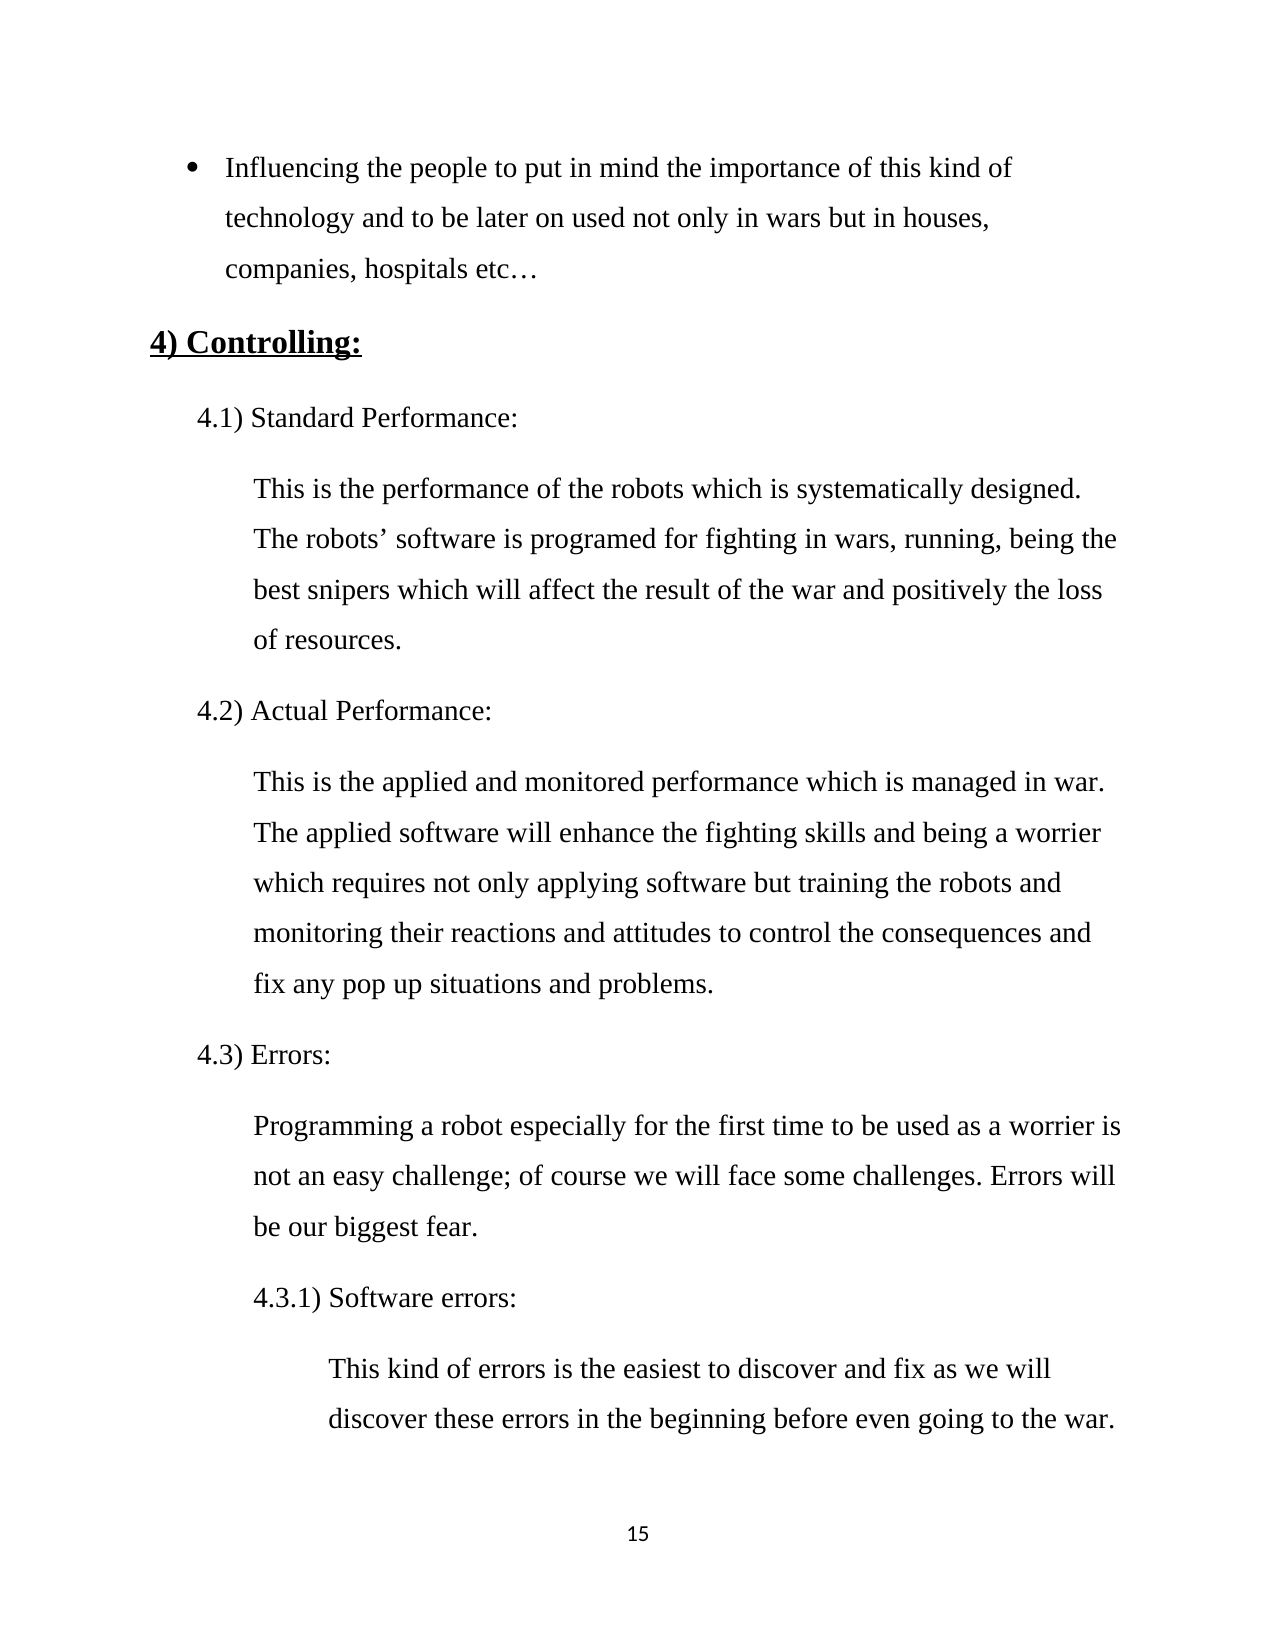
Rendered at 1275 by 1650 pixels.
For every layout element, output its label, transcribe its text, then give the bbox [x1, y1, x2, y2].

text This kind of errors is the easiest to discover and fix as we will discover these errors in the beginning before even going to the war. [328, 1351, 1125, 1435]
text 4.2) Actual Performance: [197, 693, 1125, 727]
text 4.1) Standard Performance: [197, 400, 1125, 434]
text 4) Controlling: [150, 322, 1125, 360]
text 4.3.1) Software errors: [253, 1280, 1125, 1313]
text 4.3) Errors: [197, 1037, 1125, 1071]
text This is the applied and monitored performance which is managed in war. The applied software will enhance the fighting skills and being a worrier which requires not only applying software but training the robots and monitoring their reactions and attitudes to control the consequences and fix any pop up situations and problems. [253, 764, 1125, 999]
list Influencing the people to put in mind the importance of this kind of technology and to be later on used not only in wars but in houses, companies, hospitals etc… [187, 150, 1125, 284]
text Programming a robot especially for the first time to be used as a worrier is not an easy challenge; of course we will face some challenges. Errors will be our biggest fear. [253, 1108, 1125, 1242]
text This is the performance of the robots which is systematically designed. The robots’ software is programed for fighting in wars, running, being the best snipers which will affect the result of the war and positively the loss of resources. [253, 471, 1125, 656]
